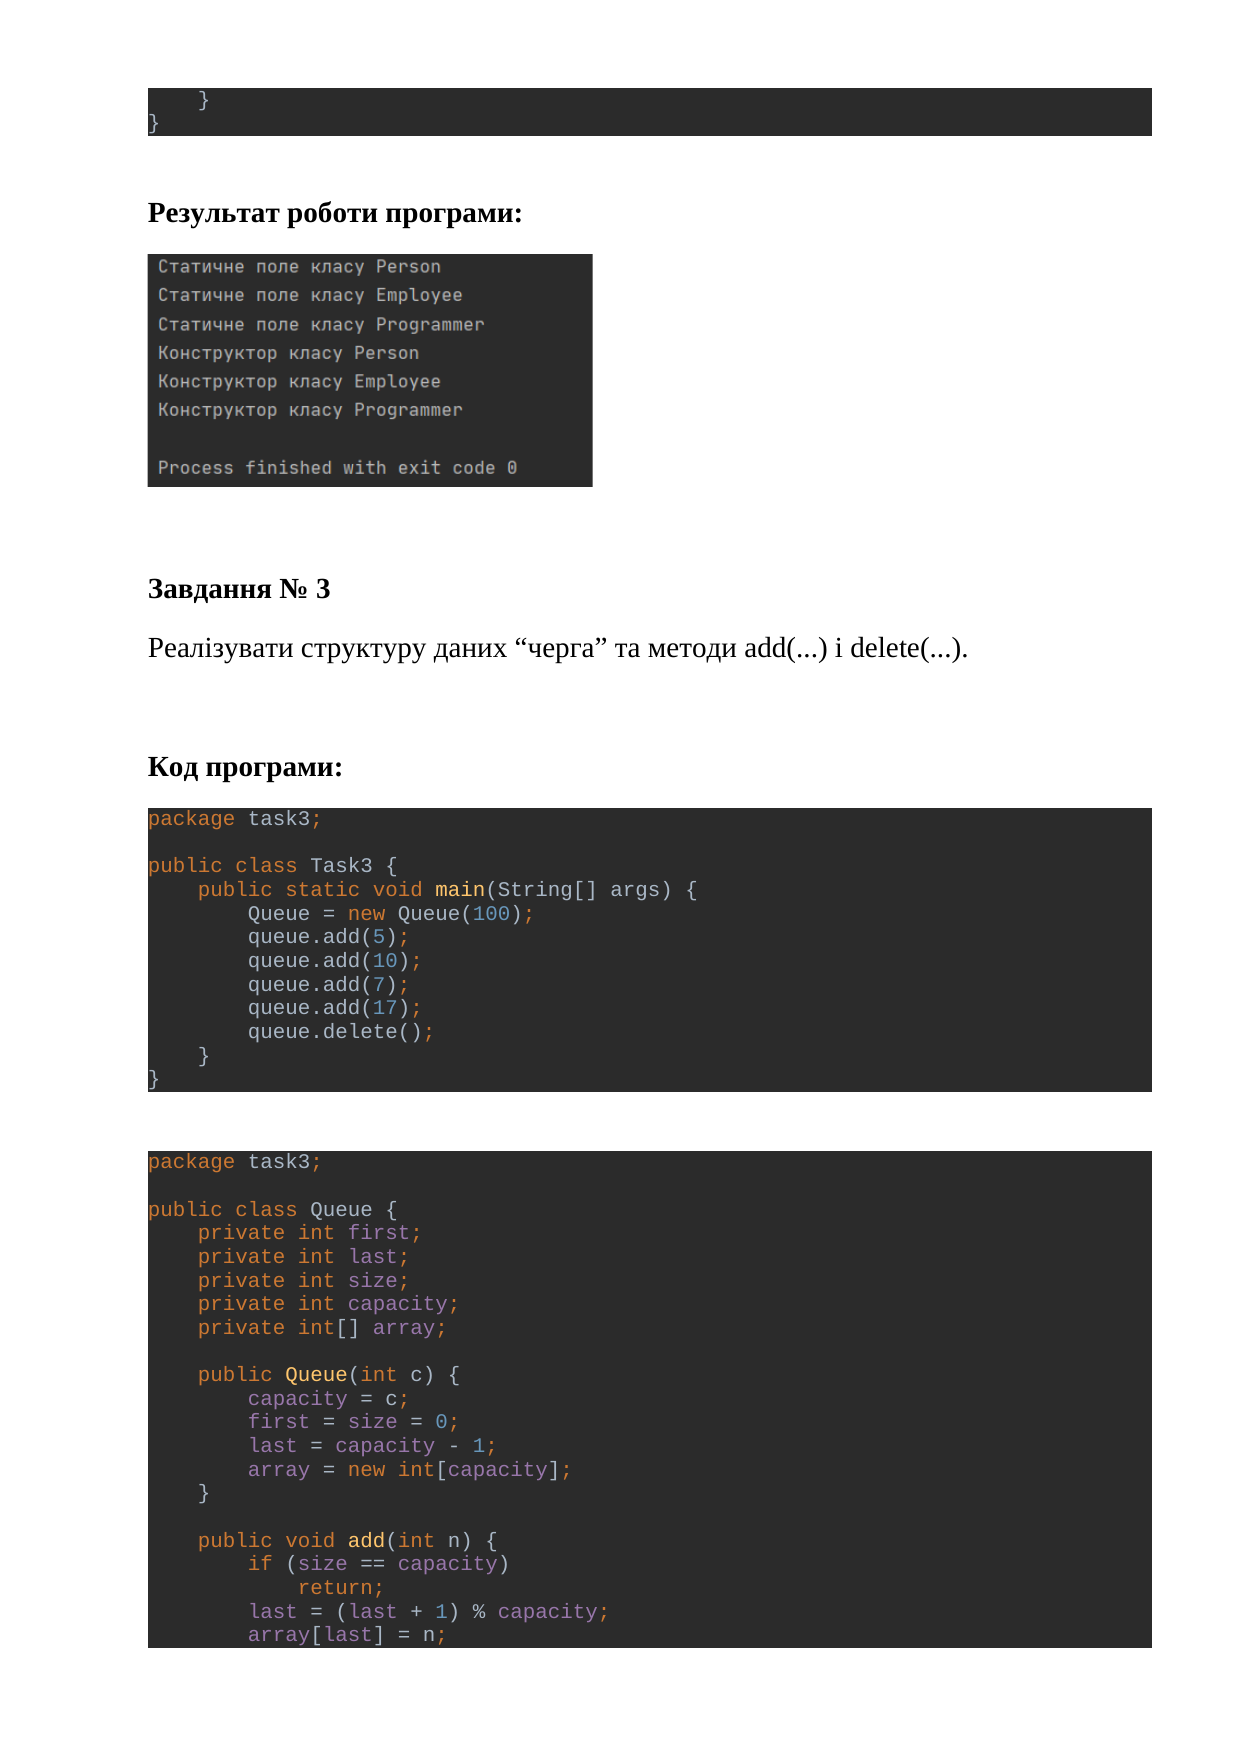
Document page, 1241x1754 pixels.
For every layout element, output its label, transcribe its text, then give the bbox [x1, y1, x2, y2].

text Завдання № 3 [148, 571, 1152, 604]
picture [147, 254, 593, 487]
text Код програми: [148, 749, 1152, 782]
text Результат роботи програми: [148, 195, 1152, 229]
text Реалізувати структуру даних “черга” та методи add(...) i delete(...). [148, 630, 1152, 664]
text package task3; public class Task3 { public static void main(String[] args) { Queue = new Queue(100); queue.add(5); queue.add(10); queue.add(7); queue.add(17); queue.delete(); } } [148, 808, 1152, 1092]
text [148, 88, 1152, 136]
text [148, 1151, 1152, 1648]
